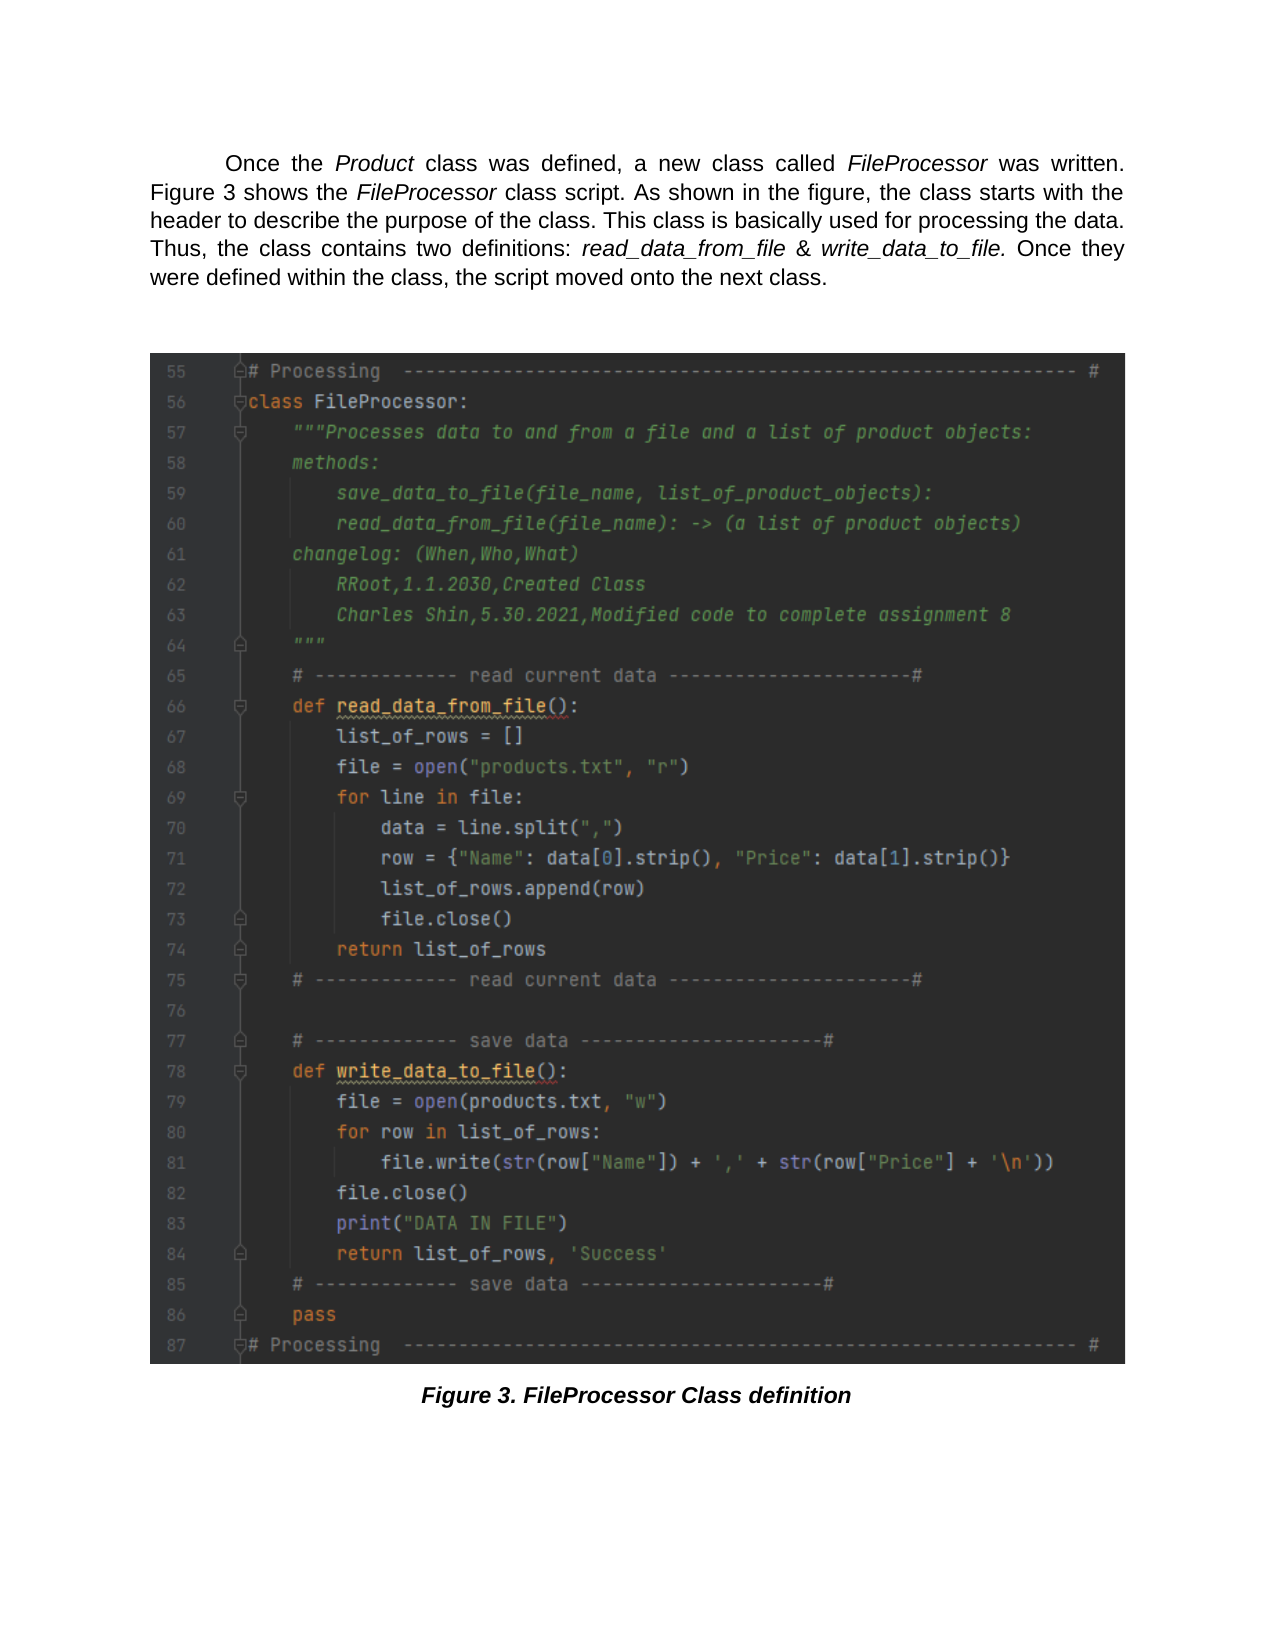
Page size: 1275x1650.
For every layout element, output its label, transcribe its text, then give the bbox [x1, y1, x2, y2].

text Figure 3. FileProcessor Class definition [150, 1382, 1125, 1409]
text Once the Product class was defined, a new class called FileProcessor was written. Figure 3 shows the FileProcessor class script. As shown in the figure, the class starts with the header to describe the purpose of the class. This class is basically used for processing the data. Thus, the class contains two definitions: read_data_from_file & write_data_to_file. Once they were defined within the class, the script moved onto the next class. [150, 150, 1125, 290]
picture [150, 353, 1125, 1364]
